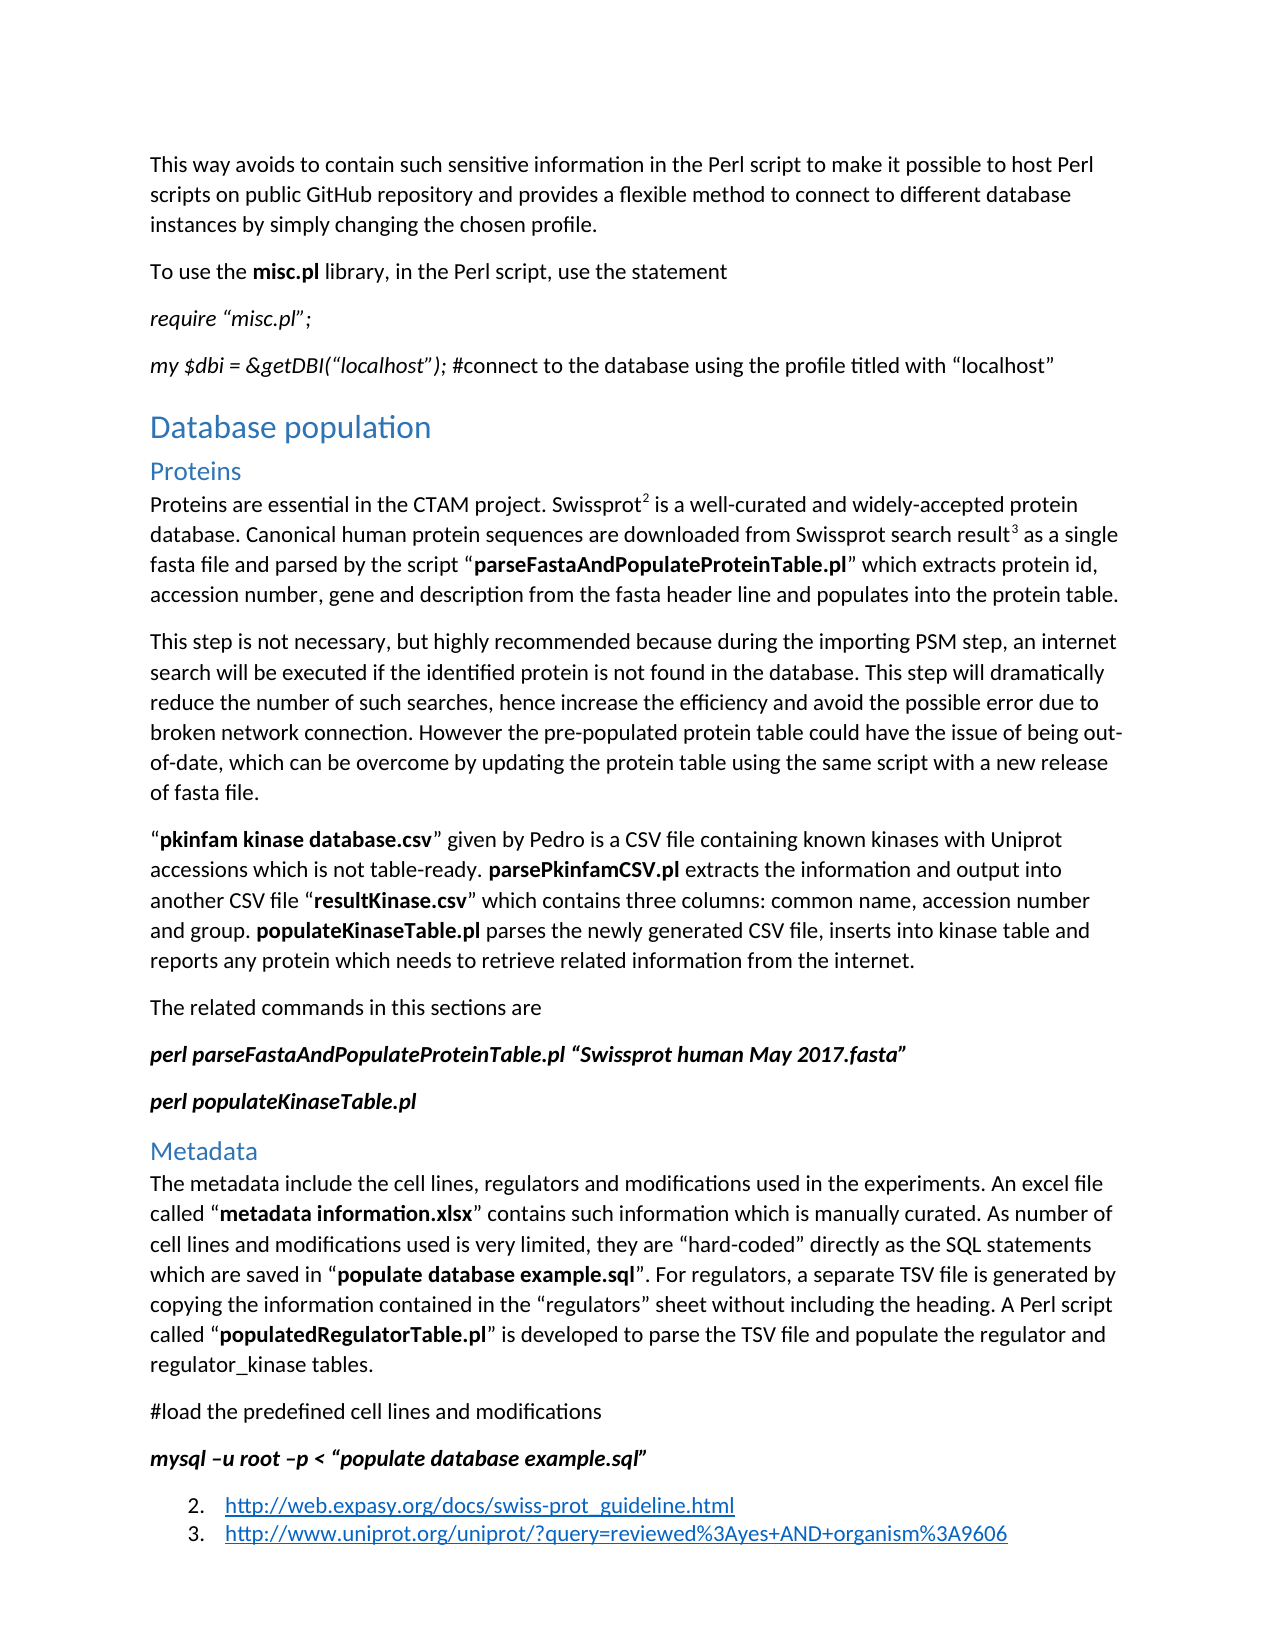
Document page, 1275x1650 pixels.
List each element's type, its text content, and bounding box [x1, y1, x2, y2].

text The related commands in this sections are [150, 993, 1125, 1021]
subtitle Database population [150, 406, 1125, 447]
text perl populateKinaseTable.pl [150, 1087, 1125, 1115]
text This step is not necessary, but highly recommended because during the importing PSM step, an internet search will be executed if the identified protein is not found in the database. This step will dramatically reduce the number of such searches, hence increase the efficiency and avoid the possible error due to broken network connection. However the pre-populated protein table could have the issue of being out-of-date, which can be overcome by updating the protein table using the same script with a new release of fasta file. [150, 627, 1125, 807]
text require “misc.pl”; [150, 304, 1125, 332]
text The metadata include the cell lines, regulators and modifications used in the experiments. An excel file called “metadata information.xlsx” contains such information which is manually curated. As number of cell lines and modifications used is very limited, they are “hard-coded” directly as the SQL statements which are saved in “populate database example.sql”. For regulators, a separate TSV file is generated by copying the information contained in the “regulators” sheet without including the heading. A Perl script called “populatedRegulatorTable.pl” is developed to parse the TSV file and populate the regulator and regulator_kinase tables. [150, 1169, 1125, 1379]
text #load the predefined cell lines and modifications [150, 1397, 1125, 1426]
text This way avoids to contain such sensitive information in the Perl script to make it possible to host Perl scripts on public GitHub repository and provides a flexible method to connect to different database instances by simply changing the chosen profile. [150, 150, 1125, 238]
text “pkinfam kinase database.csv” given by Pedro is a CSV file containing known kinases with Uniprot accessions which is not table-ready. parsePkinfamCSV.pl extracts the information and output into another CSV file “resultKinase.csv” which contains three columns: common name, accession number and group. populateKinaseTable.pl parses the newly generated CSV file, inserts into kinase table and reports any protein which needs to retrieve related information from the internet. [150, 825, 1125, 974]
text mysql –u root –p < “populate database example.sql” [150, 1444, 1125, 1472]
text my $dbi = &getDBI(“localhost”); #connect to the database using the profile titled with “localhost” [150, 351, 1125, 379]
text To use the misc.pl library, in the Perl script, use the statement [150, 257, 1125, 285]
subtitle Metadata [150, 1134, 1125, 1167]
subtitle Proteins [150, 454, 1125, 487]
text Proteins are essential in the CTAM project. Swissprot2 is a well-curated and widely-accepted protein database. Canonical human protein sequences are downloaded from Swissprot search result3 as a single fasta file and parsed by the script “parseFastaAndPopulateProteinTable.pl” which extracts protein id, accession number, gene and description from the fasta header line and populates into the protein table. [150, 490, 1125, 609]
text perl parseFastaAndPopulateProteinTable.pl “Swissprot human May 2017.fasta” [150, 1040, 1125, 1068]
